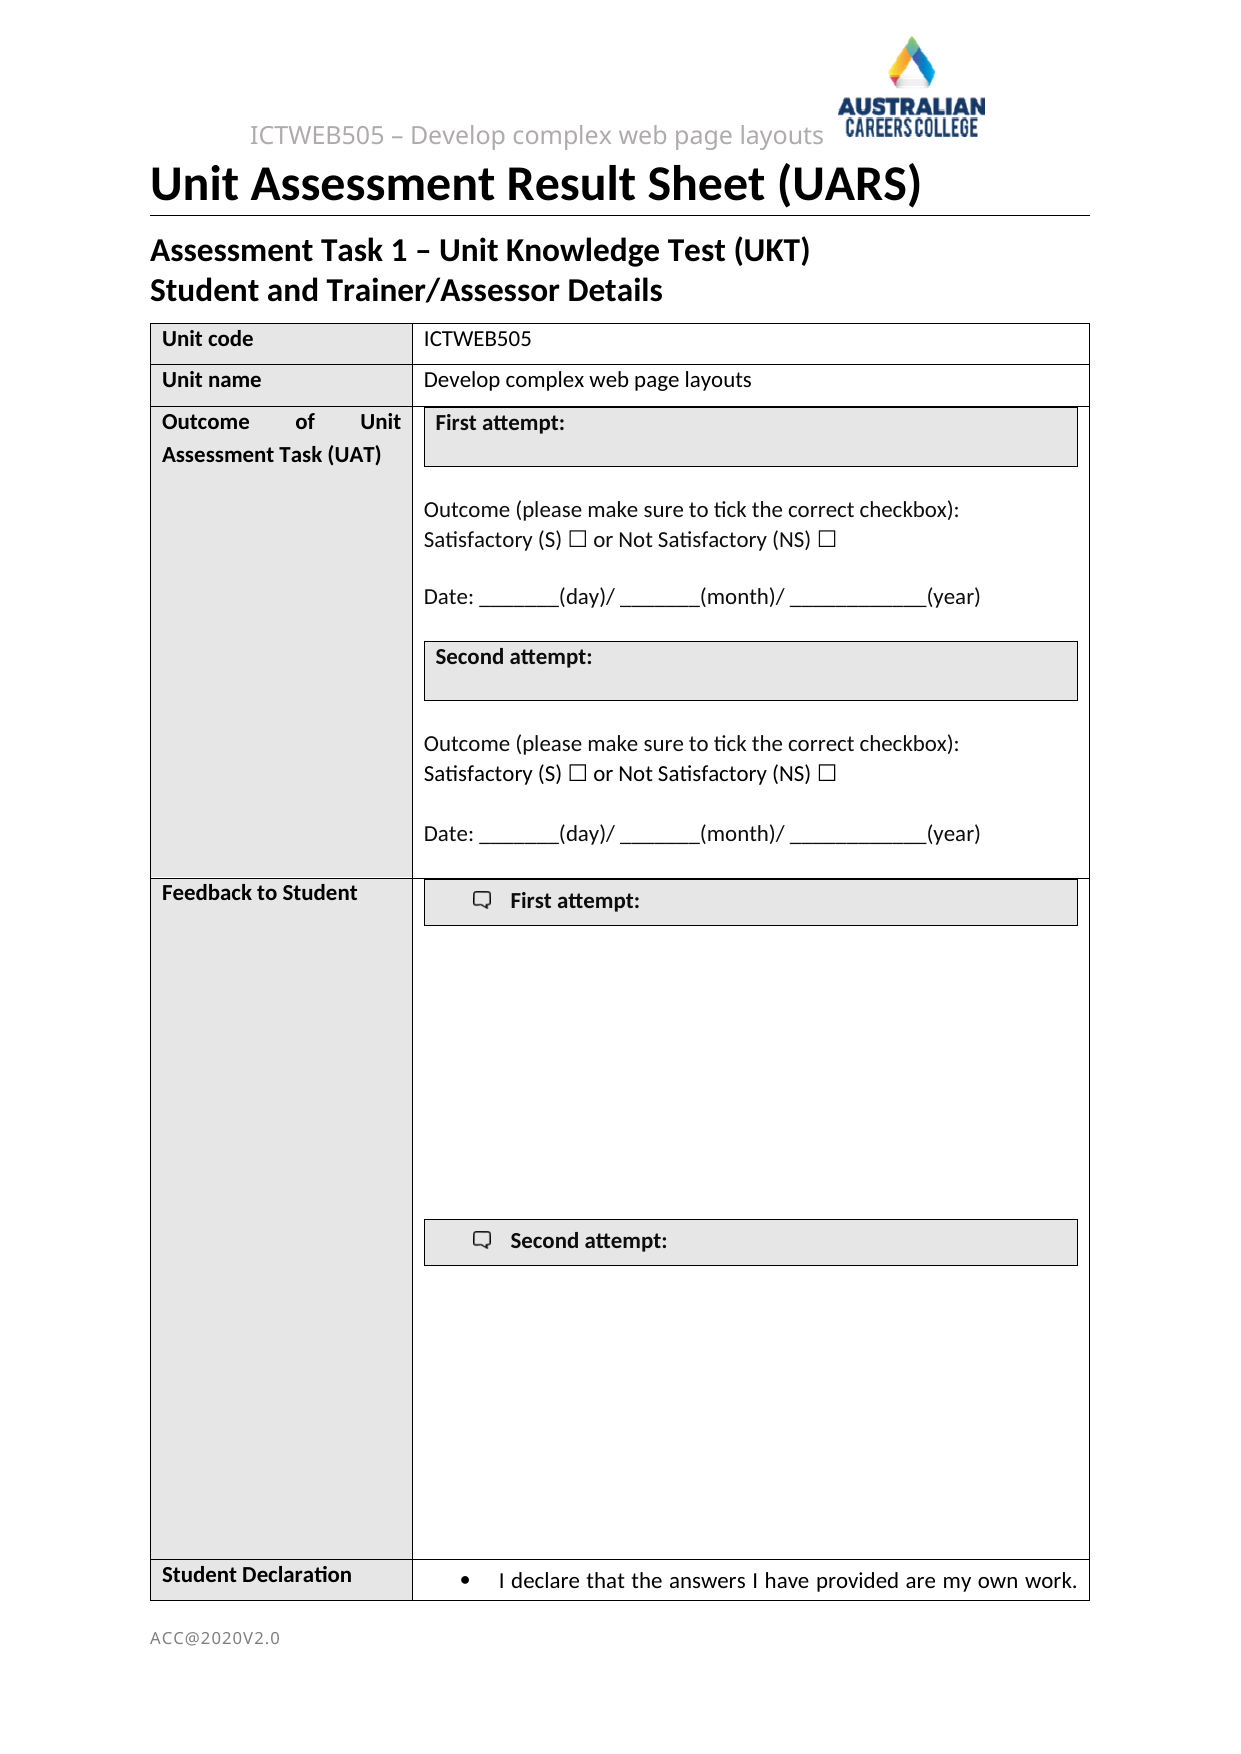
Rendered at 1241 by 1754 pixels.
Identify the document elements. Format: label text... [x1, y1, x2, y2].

picture [831, 29, 991, 145]
table_header Unit code [151, 324, 412, 364]
table_cell Feedback to Student [151, 879, 412, 1559]
table_cell [413, 879, 1089, 1559]
table_cell Student Declaration [151, 1560, 412, 1600]
table_header ICTWEB505 [413, 324, 1089, 364]
table_cell Unit name [151, 365, 412, 406]
subtitle Unit Assessment Result Sheet (UARS) [150, 152, 1090, 215]
subtitle Assessment Task 1 – Unit Knowledge Test (UKT) [150, 229, 1090, 269]
table_cell Outcome (please make sure to tick the correct checkbox): Satisfactory (S) or Not Satisfactory (NS) Date: _______(day)/ _______(month)/ ____________(year) Outcome (please make sure to tick the correct checkbox): Satisfactory (S) or Not Satisfactory (NS) Date: _______(day)/ _______(month)/ ____________(year) [413, 407, 1089, 877]
table_cell Outcome of Unit Assessment Task (UAT) [151, 407, 412, 877]
picture [473, 891, 491, 909]
table_cell Develop complex web page layouts [413, 365, 1089, 406]
picture [473, 1231, 491, 1249]
subtitle Student and Trainer/Assessor Details [150, 269, 1090, 310]
